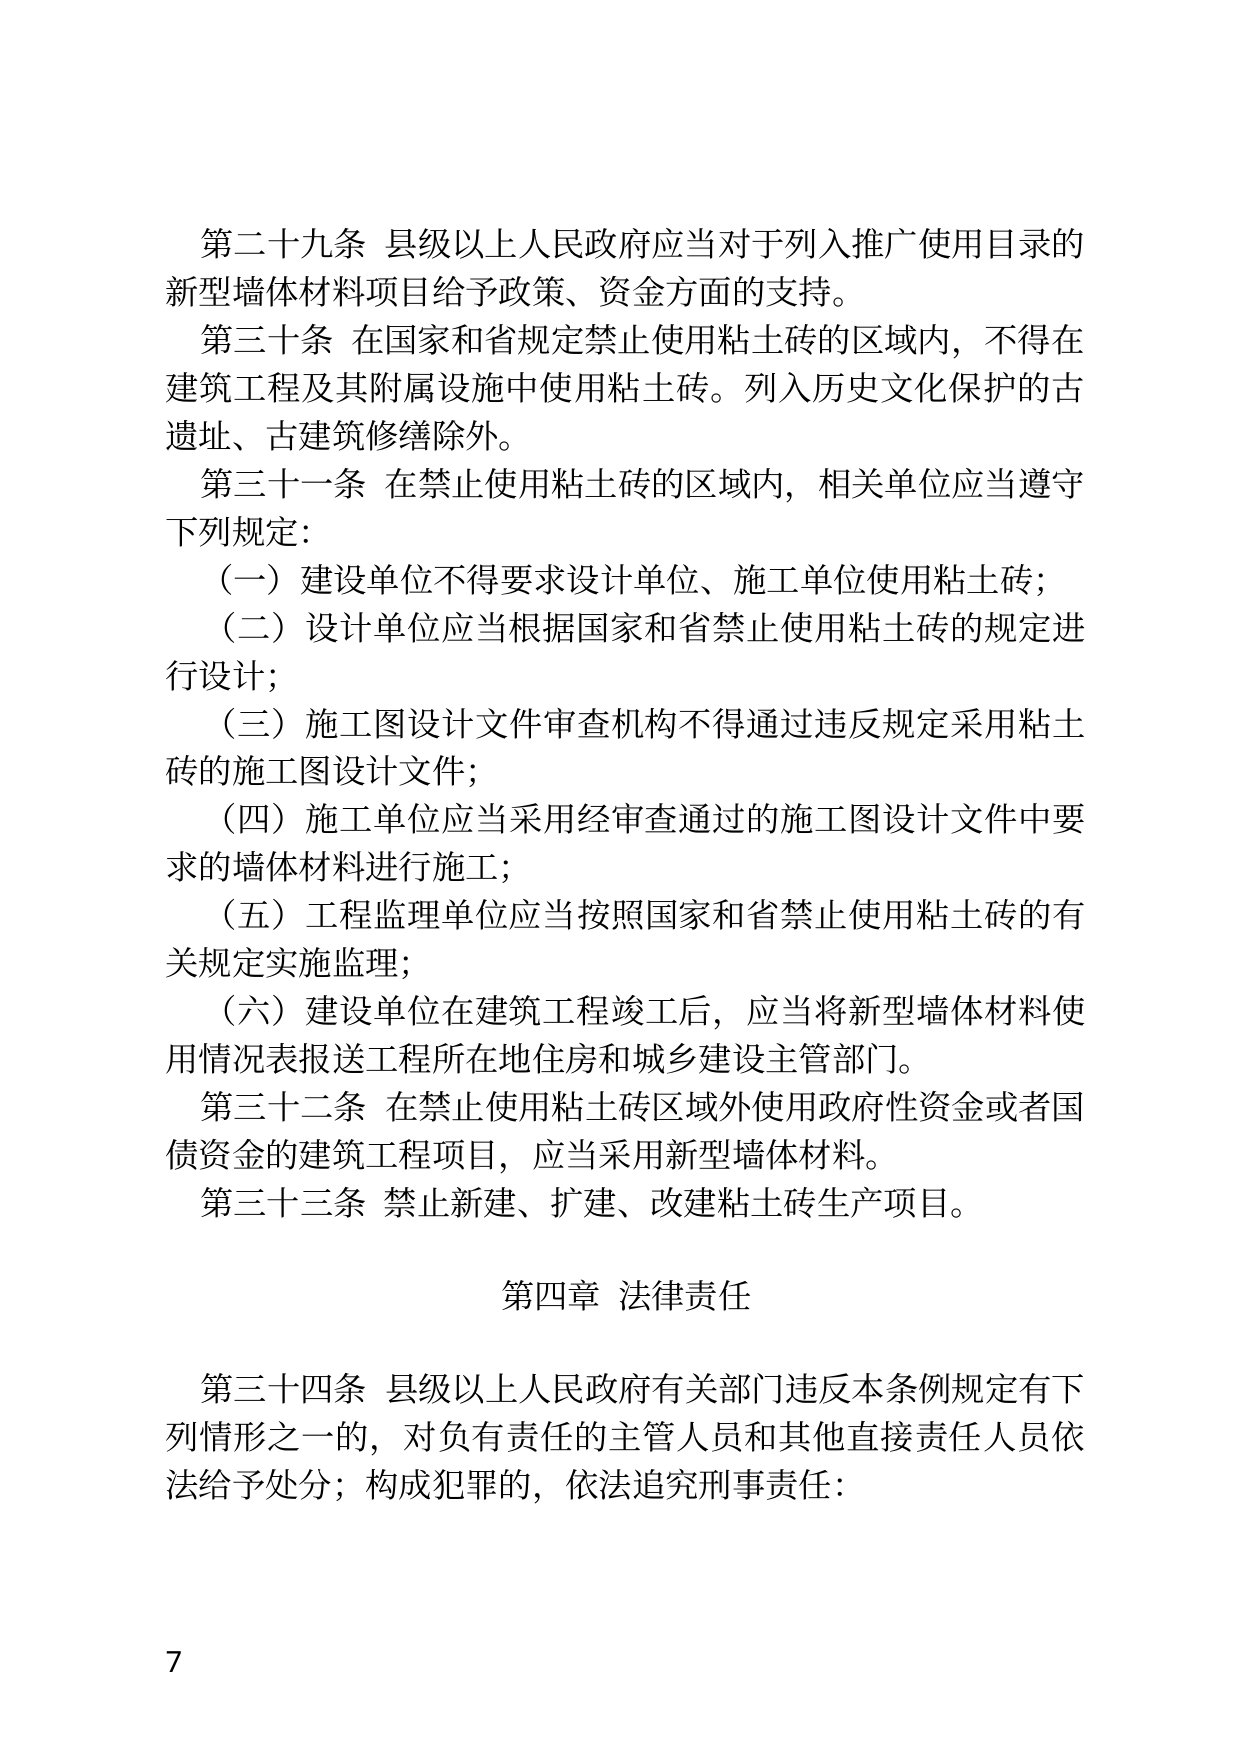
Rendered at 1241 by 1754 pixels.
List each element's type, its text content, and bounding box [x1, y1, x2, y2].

text （四）施工单位应当采用经审查通过的施工图设计文件中要求的墙体材料进行施工； [165, 793, 1087, 889]
text （二）设计单位应当根据国家和省禁止使用粘土砖的规定进行设计； [165, 602, 1087, 698]
text 第三十三条 禁止新建、扩建、改建粘土砖生产项目。 [165, 1177, 1087, 1225]
text 第三十条 在国家和省规定禁止使用粘土砖的区域内，不得在建筑工程及其附属设施中使用粘土砖。列入历史文化保护的古遗址、古建筑修缮除外。 [165, 314, 1087, 458]
text 第三十一条 在禁止使用粘土砖的区域内，相关单位应当遵守下列规定： [165, 458, 1087, 554]
text 第三十四条 县级以上人民政府有关部门违反本条例规定有下列情形之一的，对负有责任的主管人员和其他直接责任人员依法给予处分；构成犯罪的，依法追究刑事责任： [165, 1363, 1087, 1507]
text （五）工程监理单位应当按照国家和省禁止使用粘土砖的有关规定实施监理； [165, 889, 1087, 985]
text 第二十九条 县级以上人民政府应当对于列入推广使用目录的新型墙体材料项目给予政策、资金方面的支持。 [165, 218, 1087, 314]
text 第三十二条 在禁止使用粘土砖区域外使用政府性资金或者国债资金的建筑工程项目，应当采用新型墙体材料。 [165, 1081, 1087, 1177]
text （三）施工图设计文件审查机构不得通过违反规定采用粘土砖的施工图设计文件； [165, 698, 1087, 793]
text 第四章 法律责任 [165, 1270, 1087, 1318]
text （一）建设单位不得要求设计单位、施工单位使用粘土砖； [165, 554, 1087, 602]
text （六）建设单位在建筑工程竣工后，应当将新型墙体材料使用情况表报送工程所在地住房和城乡建设主管部门。 [165, 985, 1087, 1081]
